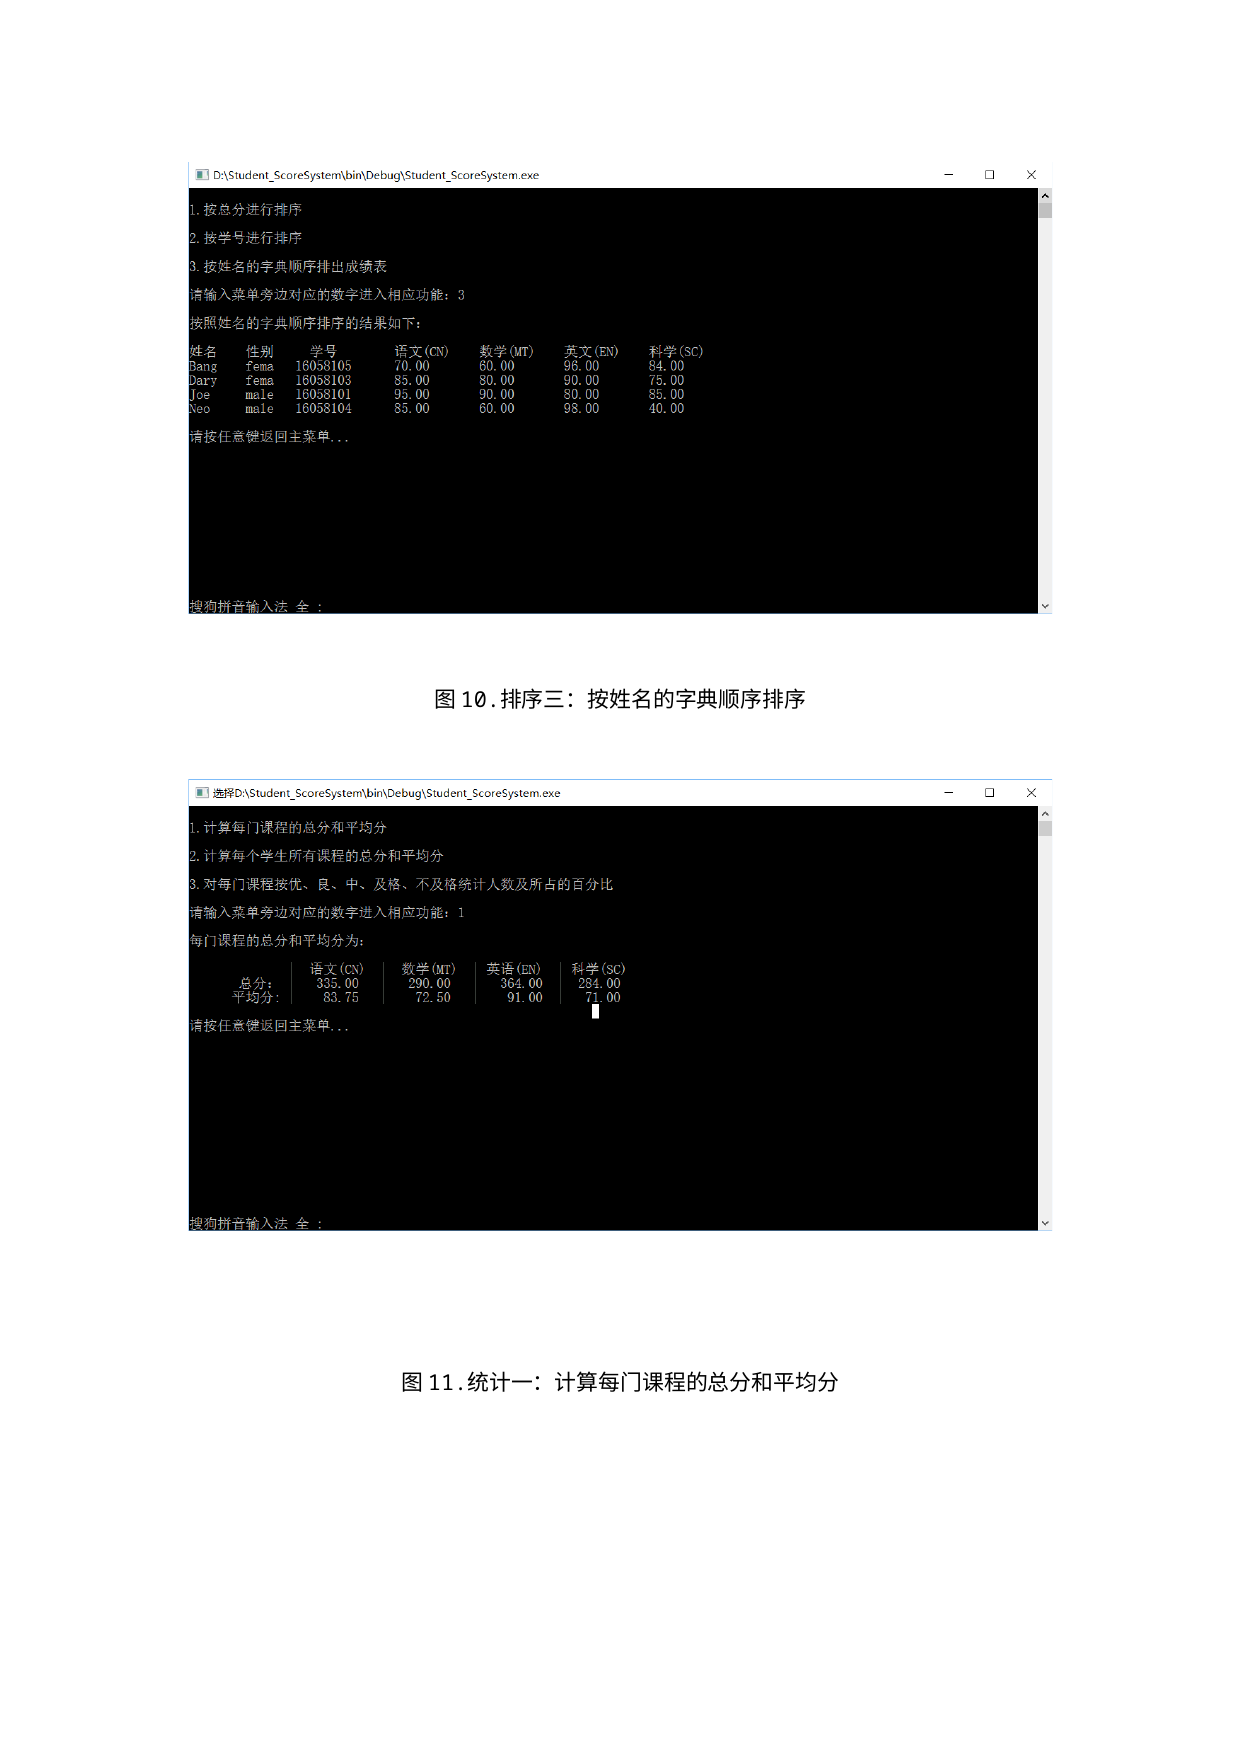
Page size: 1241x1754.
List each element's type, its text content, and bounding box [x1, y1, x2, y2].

picture [188, 779, 1053, 1231]
text 图10.排序三：按姓名的字典顺序排序 [187, 682, 1053, 714]
text 图11.统计一：计算每门课程的总分和平均分 [187, 1364, 1053, 1397]
picture [188, 162, 1053, 614]
